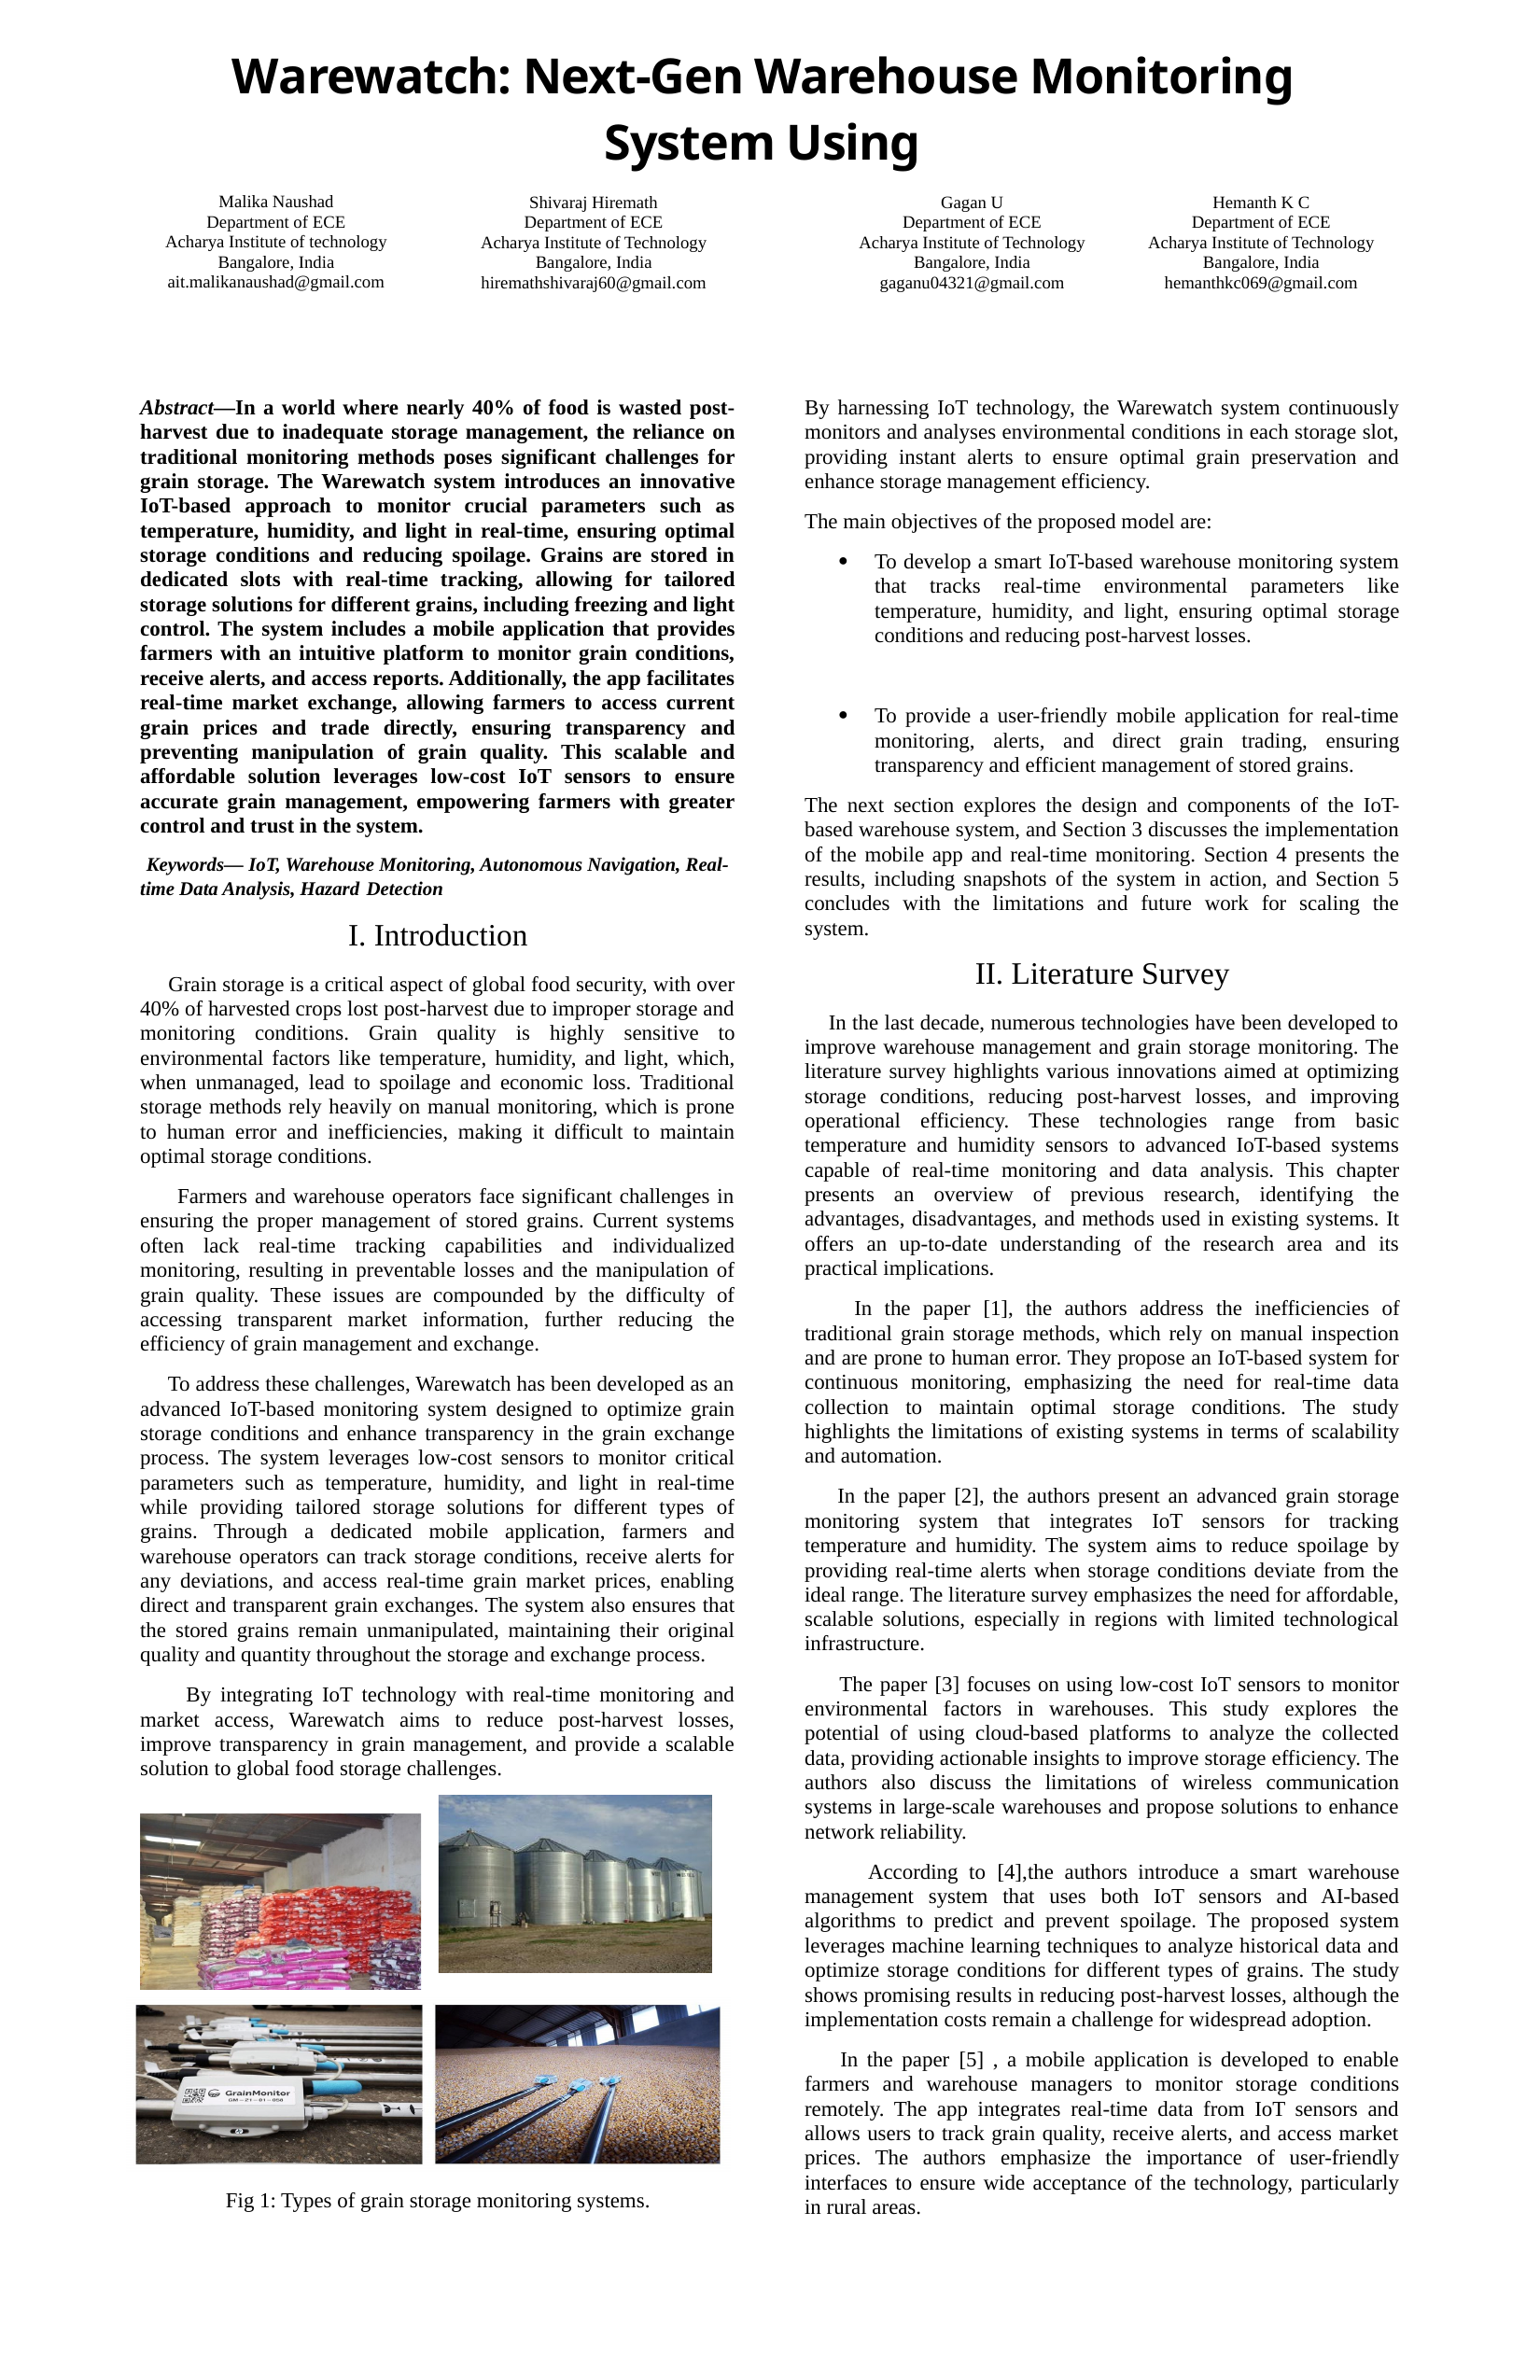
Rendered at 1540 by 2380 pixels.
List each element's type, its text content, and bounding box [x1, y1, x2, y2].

list To provide a user-friendly mobile application for real-time monitoring, alerts, and direct grain trading, ensuring transparency and efficient management of stored grains. [839, 703, 1400, 777]
text The next section explores the design and components of the IoT-based warehouse system, and Section 3 discusses the implementation of the mobile app and real-time monitoring. Section 4 presents the results, including snapshots of the system in action, and Section 5 concludes with the limitations and future work for scaling the system. [805, 792, 1400, 940]
text By integrating IoT technology with real-time monitoring and market access, Warewatch aims to reduce post-harvest losses, improve transparency in grain management, and provide a scalable solution to global food storage challenges. [140, 1682, 735, 1781]
text The main objectives of the proposed model are: [805, 509, 1400, 533]
text In the last decade, numerous technologies have been developed to improve warehouse management and grain storage monitoring. The literature survey highlights various innovations aimed at optimizing storage conditions, reducing post-harvest losses, and improving operational efficiency. These technologies range from basic temperature and humidity sensors to advanced IoT-based systems capable of real-time monitoring and data analysis. This chapter presents an overview of previous research, identifying the advantages, disadvantages, and methods used in existing systems. It offers an up-to-date understanding of the research area and its practical implications. [805, 1010, 1400, 1281]
text Abstract—In a world where nearly 40% of food is wasted post-harvest due to inadequate storage management, the reliance on traditional monitoring methods poses significant challenges for grain storage. The Warewatch system introduces an innovative IoT-based approach to monitor crucial parameters such as temperature, humidity, and light in real-time, ensuring optimal storage conditions and reducing spoilage. Grains are stored in dedicated slots with real-time tracking, allowing for tailored storage solutions for different grains, including freezing and light control. The system includes a mobile application that provides farmers with an intuitive platform to monitor grain conditions, receive alerts, and access reports. Additionally, the app facilitates real-time market exchange, allowing farmers to access current grain prices and trade directly, ensuring transparency and preventing manipulation of grain quality. This scalable and affordable solution leverages low-cost IoT sensors to ensure accurate grain management, empowering farmers with greater control and trust in the system. [140, 395, 735, 837]
picture [140, 1813, 422, 1990]
text By harnessing IoT technology, the Warewatch system continuously monitors and analyses environmental conditions in each storage slot, providing instant alerts to ensure optimal grain preservation and enhance storage management efficiency. [805, 395, 1400, 493]
text According to ,the authors introduce a smart warehouse management system that uses both IoT sensors and AI-based algorithms to predict and prevent spoilage. The proposed system leverages machine learning techniques to analyze historical data and optimize storage conditions for different types of grains. The study shows promising results in reducing post-harvest losses, although the implementation costs remain a challenge for widespread adoption. [805, 1859, 1400, 2031]
text Grain storage is a critical aspect of global food security, with over 40% of harvested crops lost post-harvest due to improper storage and monitoring conditions. Grain quality is highly sensitive to environmental factors like temperature, humidity, and light, which, when unmanaged, lead to spoilage and economic loss. Traditional storage methods rely heavily on manual monitoring, which is prone to human error and inefficiencies, making it difficult to maintain optimal storage conditions. [140, 972, 735, 1168]
text To address these challenges, Warewatch has been developed as an advanced IoT-based monitoring system designed to optimize grain storage conditions and enhance transparency in the grain exchange process. The system leverages low-cost sensors to monitor critical parameters such as temperature, humidity, and light in real-time while providing tailored storage solutions for different types of grains. Through a dedicated mobile application, farmers and warehouse operators can track storage conditions, receive alerts for any deviations, and access real-time grain market prices, enabling direct and transparent grain exchanges. The system also ensures that the stored grains remain unmanipulated, maintaining their original quality and quantity throughout the storage and exchange process. [140, 1371, 735, 1667]
text I. Introduction [140, 917, 735, 953]
picture [438, 1795, 712, 1973]
text The paper focuses on using low-cost IoT sensors to monitor environmental factors in warehouses. This study explores the potential of using cloud-based platforms to analyze the collected data, providing actionable insights to improve storage efficiency. The authors also discuss the limitations of wireless communication systems in large-scale warehouses and propose solutions to enhance network reliability. [805, 1672, 1400, 1843]
text In the paper , the authors address the inefficiencies of traditional grain storage methods, which rely on manual inspection and are prone to human error. They propose an IoT-based system for continuous monitoring, emphasizing the need for real-time data collection to maintain optimal storage conditions. The study highlights the limitations of existing systems in terms of scalability and automation. [805, 1295, 1400, 1468]
text II. Literature Survey [805, 956, 1400, 991]
list To develop a smart IoT-based warehouse monitoring system that tracks real-time environmental parameters like temperature, humidity, and light, ensuring optimal storage conditions and reducing post-harvest losses. [839, 549, 1400, 647]
text In the paper, the authors present an advanced grain storage monitoring system that integrates IoT sensors for tracking temperature and humidity. The system aims to reduce spoilage by providing real-time alerts when storage conditions deviate from the ideal range. The literature survey emphasizes the need for affordable, scalable solutions, especially in regions with limited technological infrastructure. [805, 1483, 1400, 1656]
picture [125, 1996, 732, 2172]
text Keywords— IoT, Warehouse Monitoring, Autonomous Navigation, Real-time Data Analysis, Hazard Detection [140, 853, 735, 900]
text Farmers and warehouse operators face significant challenges in ensuring the proper management of stored grains. Current systems often lack real-time tracking capabilities and individualized monitoring, resulting in preventable losses and the manipulation of grain quality. These issues are compounded by the difficulty of accessing transparent market information, further reducing the efficiency of grain management and exchange. [140, 1183, 735, 1356]
text In the paper , a mobile application is developed to enable farmers and warehouse managers to monitor storage conditions remotely. The app integrates real-time data from IoT sensors and allows users to track grain quality, receive alerts, and access market prices. The authors emphasize the importance of user-friendly interfaces to ensure wide acceptance of the technology, particularly in rural areas. [805, 2047, 1400, 2219]
